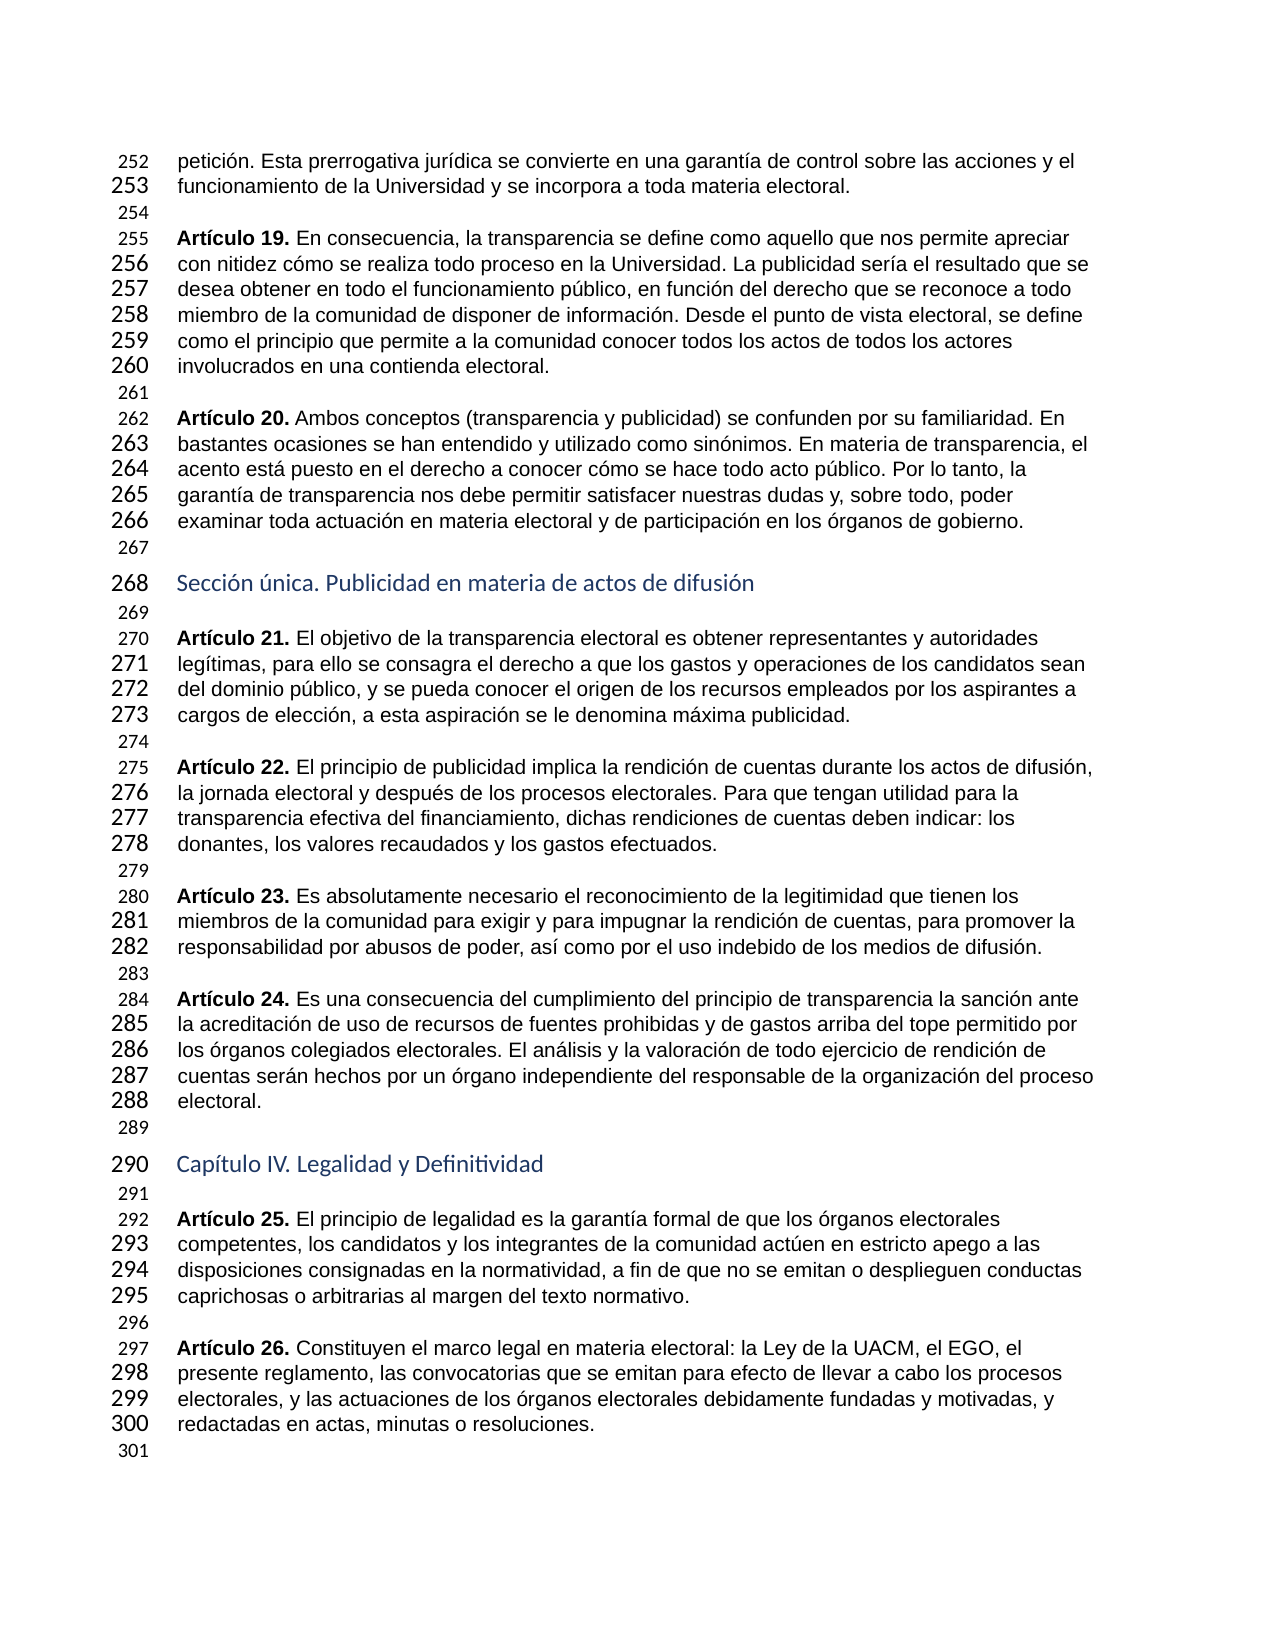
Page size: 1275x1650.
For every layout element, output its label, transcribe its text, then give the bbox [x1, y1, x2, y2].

text Artículo 25. El principio de legalidad es la garantía formal de que los órganos electorales competentes, los candidatos y los integrantes de la comunidad actúen en estricto apego a las disposiciones consignadas en la normatividad, a fin de que no se emitan o desplieguen conductas caprichosas o arbitrarias al margen del texto normativo. [176, 1207, 1099, 1307]
subtitle Sección única. Publicidad en materia de actos de difusión [176, 567, 1099, 598]
text Artículo 20. Ambos conceptos (transparencia y publicidad) se confunden por su familiaridad. En bastantes ocasiones se han entendido y utilizado como sinónimos. En materia de transparencia, el acento está puesto en el derecho a conocer cómo se hace todo acto público. Por lo tanto, la garantía de transparencia nos debe permitir satisfacer nuestras dudas y, sobre todo, poder examinar toda actuación en materia electoral y de participación en los órganos de gobierno. [176, 406, 1099, 532]
text Artículo 24. Es una consecuencia del cumplimiento del principio de transparencia la sanción ante la acreditación de uso de recursos de fuentes prohibidas y de gastos arriba del tope permitido por los órganos colegiados electorales. El análisis y la valoración de todo ejercicio de rendición de cuentas serán hechos por un órgano independiente del responsable de la organización del proceso electoral. [176, 987, 1099, 1113]
text Artículo 23. Es absolutamente necesario el reconocimiento de la legitimidad que tienen los miembros de la comunidad para exigir y para impugnar la rendición de cuentas, para promover la responsabilidad por abusos de poder, así como por el uso indebido de los medios de difusión. [176, 883, 1099, 959]
text Artículo 26. Constituyen el marco legal en materia electoral: la Ley de la UACM, el EGO, el presente reglamento, las convocatorias que se emitan para efecto de llevar a cabo los procesos electorales, y las actuaciones de los órganos electorales debidamente fundadas y motivadas, y redactadas en actas, minutas o resoluciones. [176, 1335, 1099, 1436]
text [176, 148, 1099, 198]
text Artículo 22. El principio de publicidad implica la rendición de cuentas durante los actos de difusión, la jornada electoral y después de los procesos electorales. Para que tengan utilidad para la transparencia efectiva del financiamiento, dichas rendiciones de cuentas deben indicar: los donantes, los valores recaudados y los gastos efectuados. [176, 755, 1099, 856]
subtitle Capítulo IV. Legalidad y Definitividad [176, 1148, 1099, 1178]
text Artículo 21. El objetivo de la transparencia electoral es obtener representantes y autoridades legítimas, para ello se consagra el derecho a que los gastos y operaciones de los candidatos sean del dominio público, y se pueda conocer el origen de los recursos empleados por los aspirantes a cargos de elección, a esta aspiración se le denomina máxima publicidad. [176, 626, 1099, 727]
text Artículo 19. En consecuencia, la transparencia se define como aquello que nos permite apreciar con nitidez cómo se realiza todo proceso en la Universidad. La publicidad sería el resultado que se desea obtener en todo el funcionamiento público, en función del derecho que se reconoce a todo miembro de la comunidad de disponer de información. Desde el punto de vista electoral, se define como el principio que permite a la comunidad conocer todos los actos de todos los actores involucrados en una contienda electoral. [176, 226, 1099, 378]
